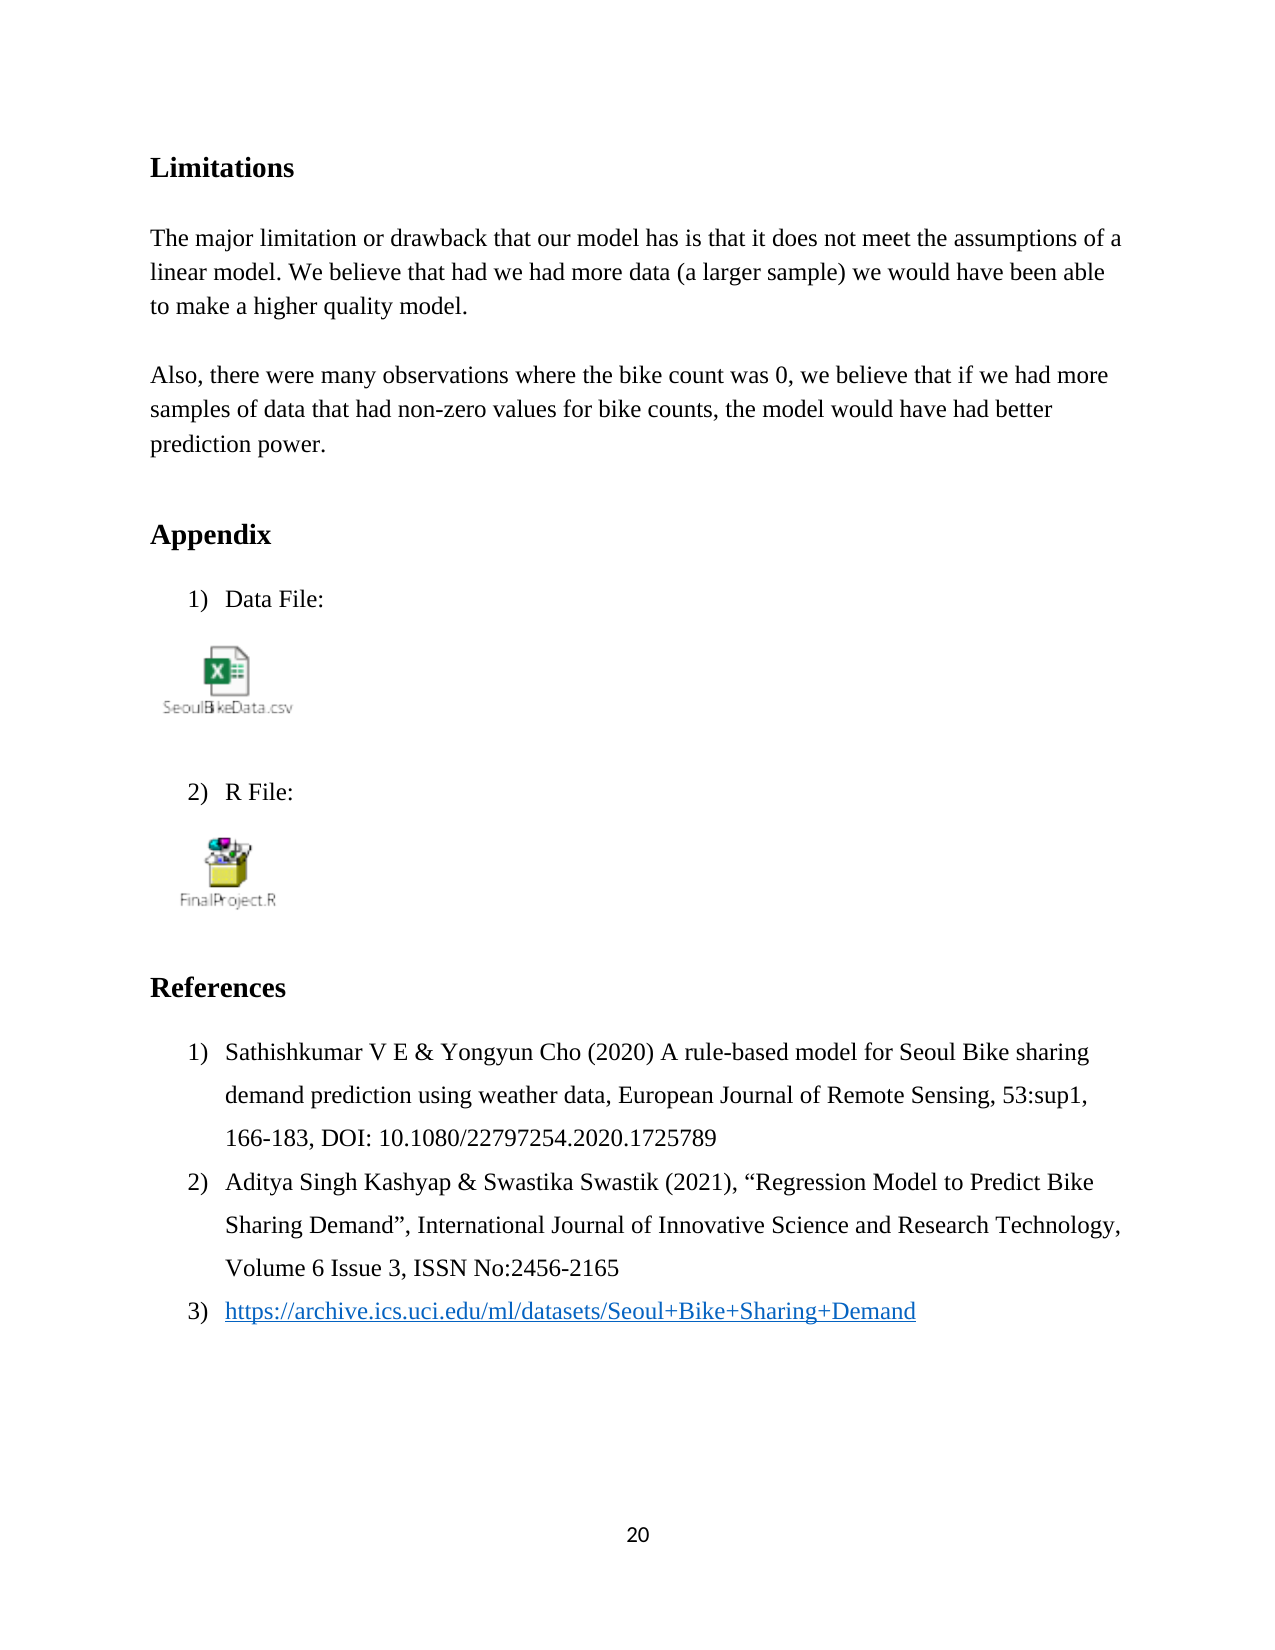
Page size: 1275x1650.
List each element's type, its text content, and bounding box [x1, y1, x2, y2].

list R File: [187, 777, 1125, 806]
list https://archive.ics.uci.edu/ml/datasets/Seoul+Bike+Sharing+Demand [187, 1296, 1125, 1325]
text Appendix [150, 517, 1125, 551]
list Sathishkumar V E & Yongyun Cho (2020) A rule-based model for Seoul Bike sharing demand prediction using weather data, European Journal of Remote Sensing, 53:sup1, 166-183, DOI: 10.1080/22797254.2020.1725789 [187, 1037, 1125, 1152]
text References [150, 970, 1125, 1004]
text The major limitation or drawback that our model has is that it does not meet the assumptions of a linear model. We believe that had we had more data (a larger sample) we would have been able to make a higher quality model. [150, 217, 1125, 320]
list Data File: [187, 584, 1125, 613]
text Limitations [150, 150, 1125, 183]
text Also, there were many observations where the bike count was 0, we believe that if we had more samples of data that had non-zero values for bike counts, the model would have had better prediction power. [150, 354, 1125, 458]
list Aditya Singh Kashyap & Swastika Swastik (2021), “Regression Model to Predict Bike Sharing Demand”, International Journal of Innovative Science and Research Technology, Volume 6 Issue 3, ISSN No:2456-2165 [187, 1167, 1125, 1282]
